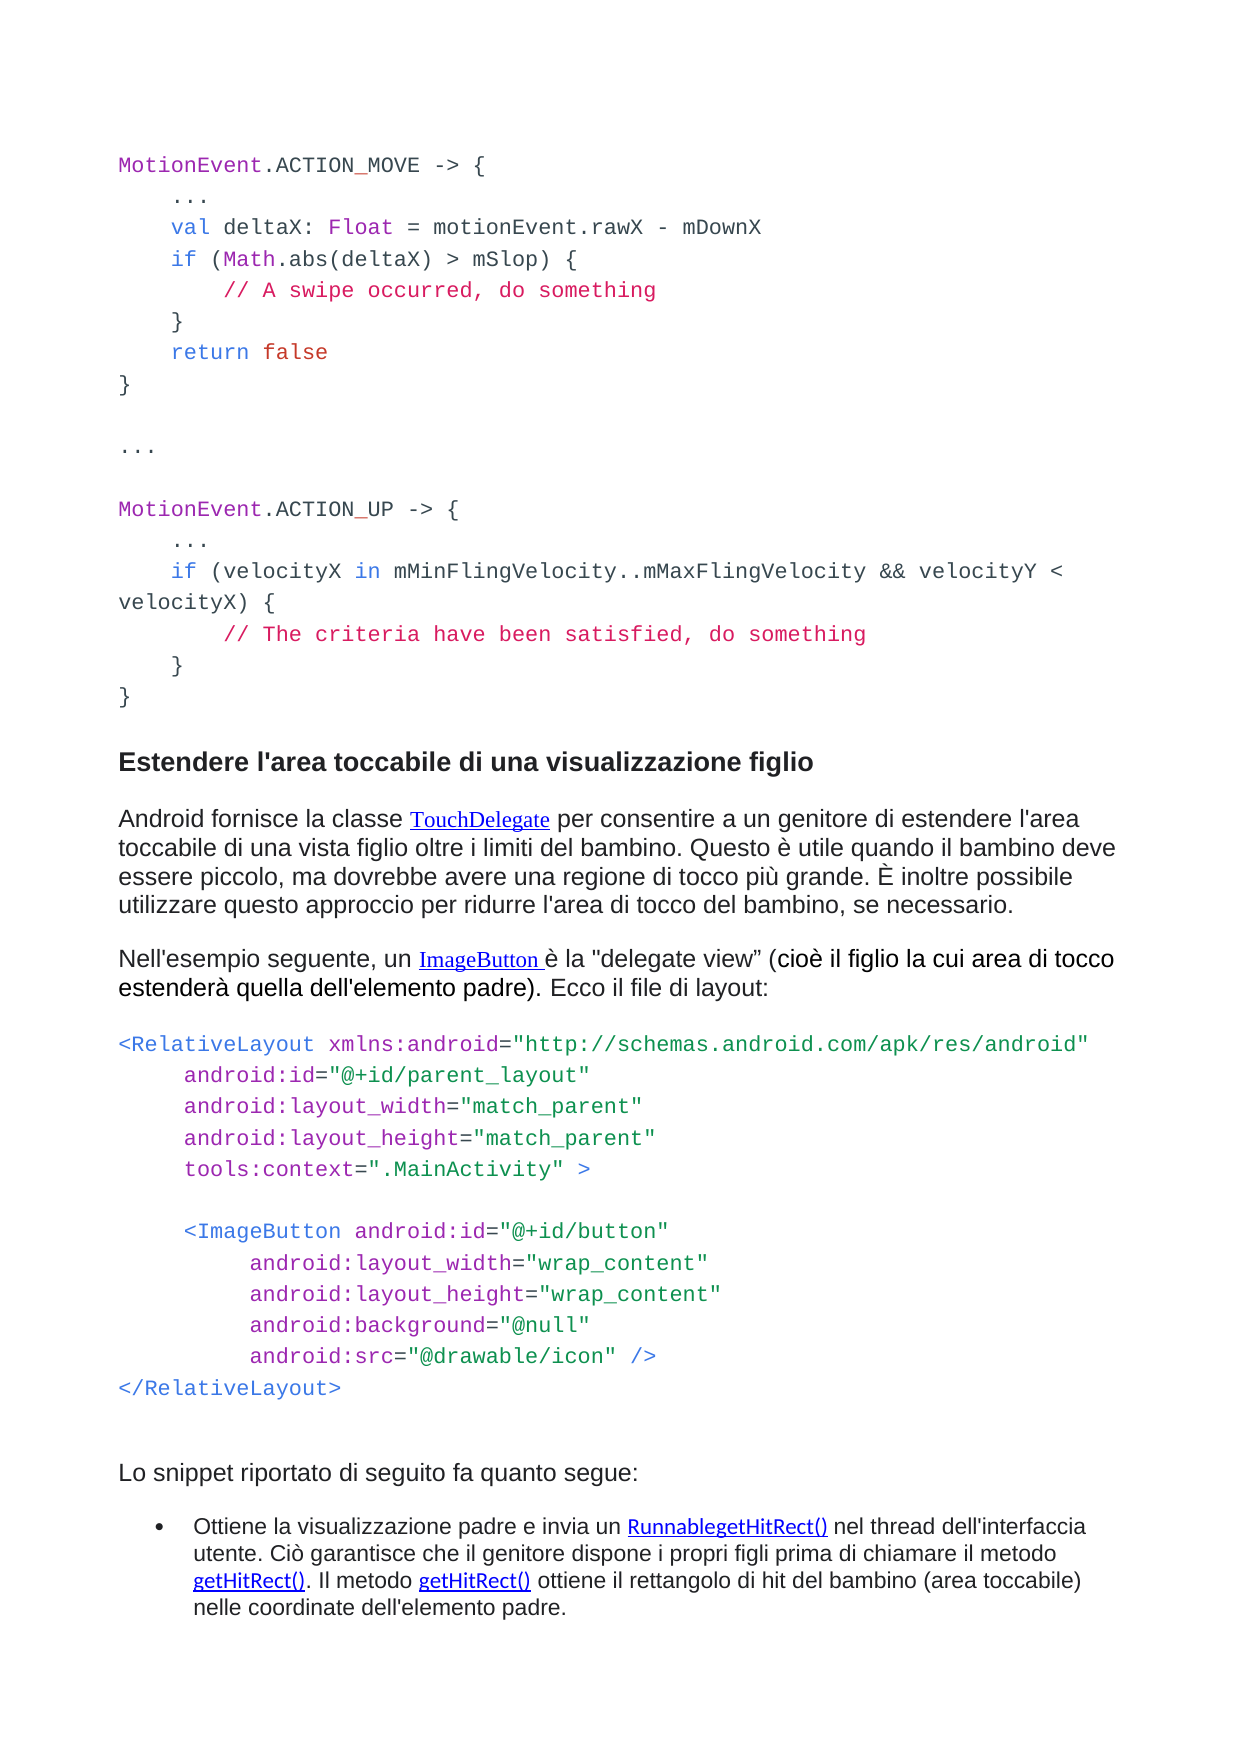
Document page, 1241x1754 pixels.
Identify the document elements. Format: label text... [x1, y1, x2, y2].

subtitle Estendere l'area toccabile di una visualizzazione figlio [118, 746, 1184, 777]
text Android fornisce la classe TouchDelegate per consentire a un genitore di estendere l'area toccabile di una vista figlio oltre i limiti del bambino. Questo è utile quando il bambino deve essere piccolo, ma dovrebbe avere una regione di tocco più grande. È inoltre possibile utilizzare questo approccio per ridurre l'area di tocco del bambino, se necessario. [118, 804, 1122, 919]
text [118, 148, 1122, 741]
text Lo snippet riportato di seguito fa quanto segue: [118, 1458, 1122, 1487]
text <RelativeLayout xmlns:android="http://schemas.android.com/apk/res/android" android:id="@+id/parent_layout" android:layout_width="match_parent" android:layout_height="match_parent" tools:context=".MainActivity" > <ImageButton android:id="@+id/button" android:layout_width="wrap_content" android:layout_height="wrap_content" android:background="@null" android:src="@drawable/icon" /> </RelativeLayout> [118, 1027, 1122, 1433]
list Ottiene la visualizzazione padre e invia un RunnablegetHitRect() nel thread dell'interfaccia utente. Ciò garantisce che il genitore dispone i propri figli prima di chiamare il metodo getHitRect(). Il metodo getHitRect() ottiene il rettangolo di hit del bambino (area toccabile) nelle coordinate dell'elemento padre. [156, 1512, 1122, 1621]
text Nell'esempio seguente, un ImageButton è la "delegate view” (cioè il figlio la cui area di tocco estenderà quella dell'elemento padre). Ecco il file di layout: [118, 944, 1122, 1002]
